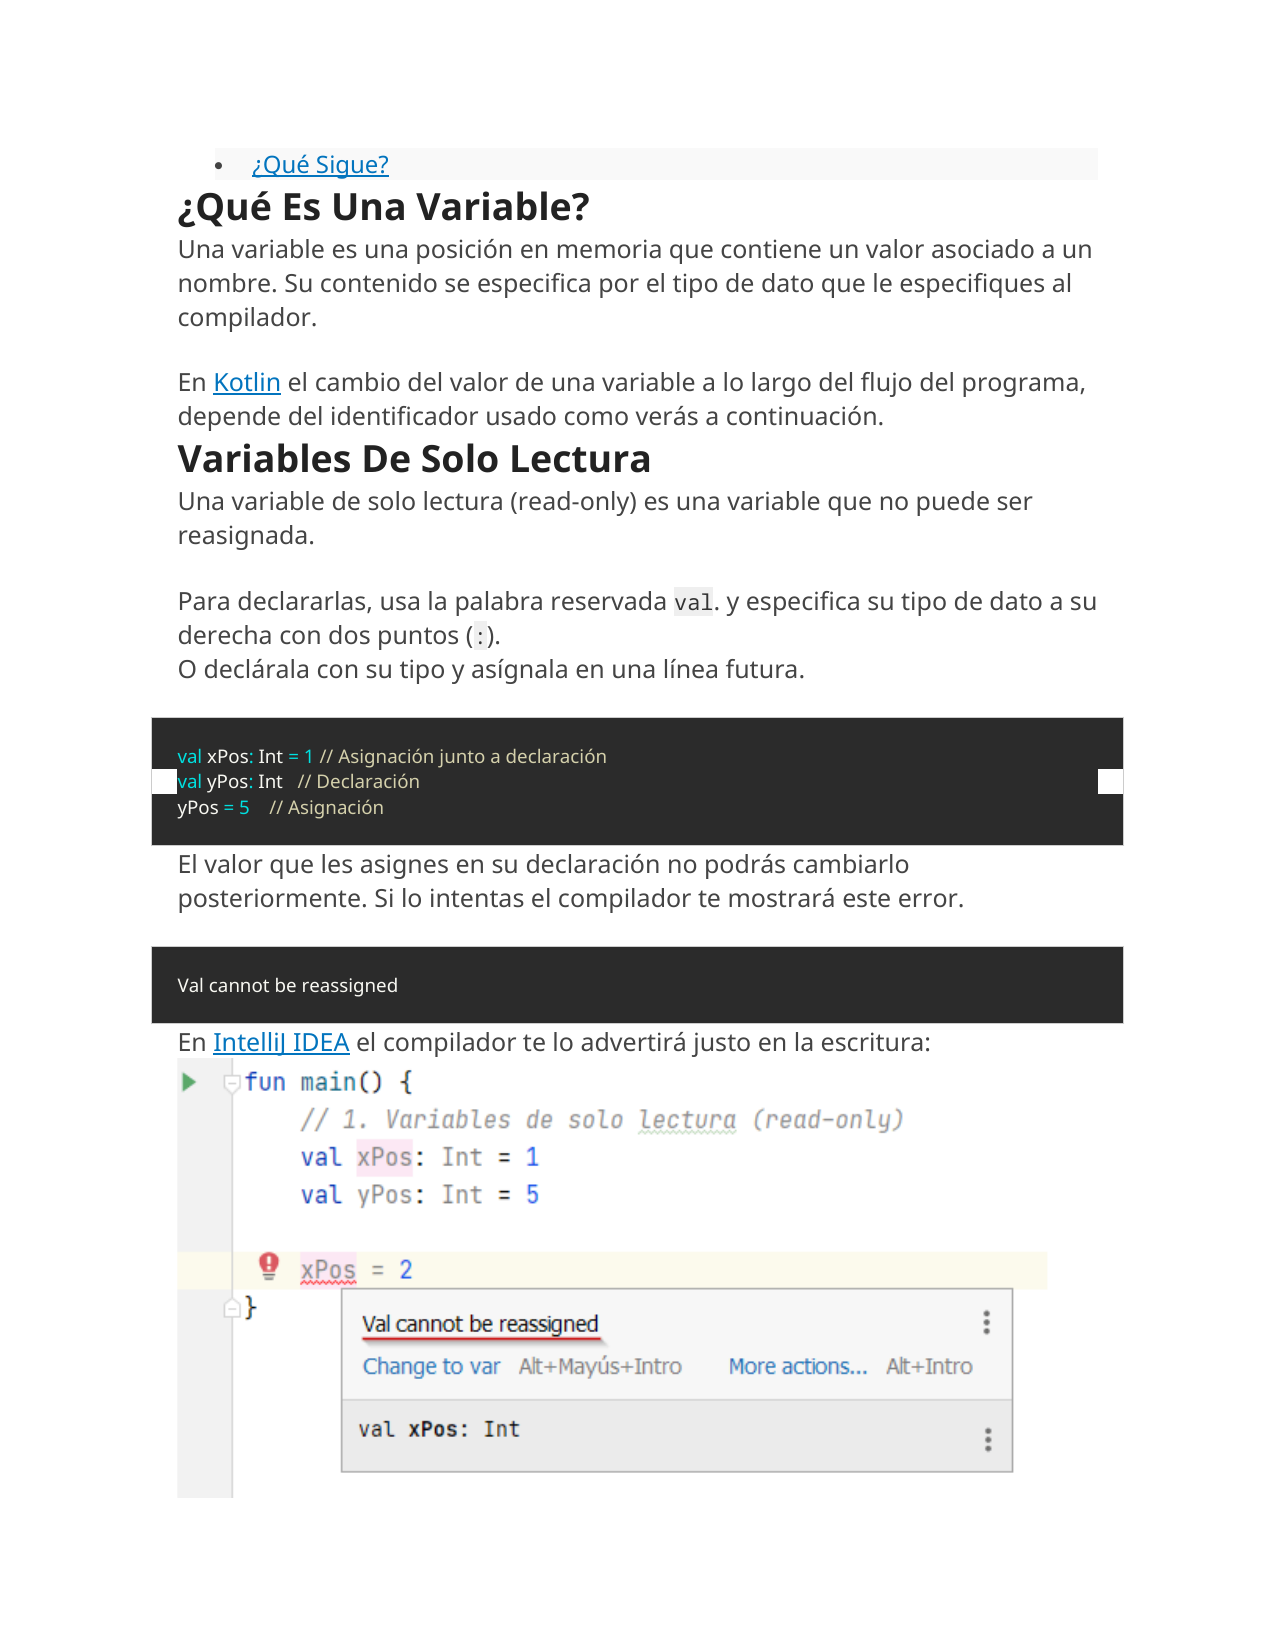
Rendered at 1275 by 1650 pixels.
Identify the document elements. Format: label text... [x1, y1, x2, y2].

text Para declararlas, usa la palabra reservada val. y especifica su tipo de dato a su derecha con dos puntos (:). [177, 583, 1098, 651]
text En IntelliJ IDEA el compilador te lo advertirá justo en la escritura: [177, 1024, 1098, 1058]
subtitle ¿Qué Es Una Variable? [177, 180, 1098, 231]
text O declárala con su tipo y asígnala en una línea futura. [177, 651, 1098, 685]
text yPos = 5 // Asignación [152, 768, 1123, 845]
list ¿Qué Sigue? [215, 148, 1098, 180]
text Una variable es una posición en memoria que contiene un valor asociado a un nombre. Su contenido se especifica por el tipo de dato que le especifiques al compilador. [177, 231, 1098, 333]
text El valor que les asignes en su declaración no podrás cambiarlo posteriormente. Si lo intentas el compilador te mostrará este error. [177, 846, 1098, 914]
text Val cannot be reassigned [152, 947, 1123, 1023]
subtitle Variables De Solo Lectura [177, 433, 1098, 484]
text Una variable de solo lectura (read-only) es una variable que no puede ser reasignada. [177, 484, 1098, 552]
text En Kotlin el cambio del valor de una variable a lo largo del flujo del programa, depende del identificador usado como verás a continuación. [177, 365, 1098, 433]
picture [177, 1058, 1048, 1498]
text val xPos: Int = 1 // Asignación junto a declaración [152, 718, 1123, 768]
